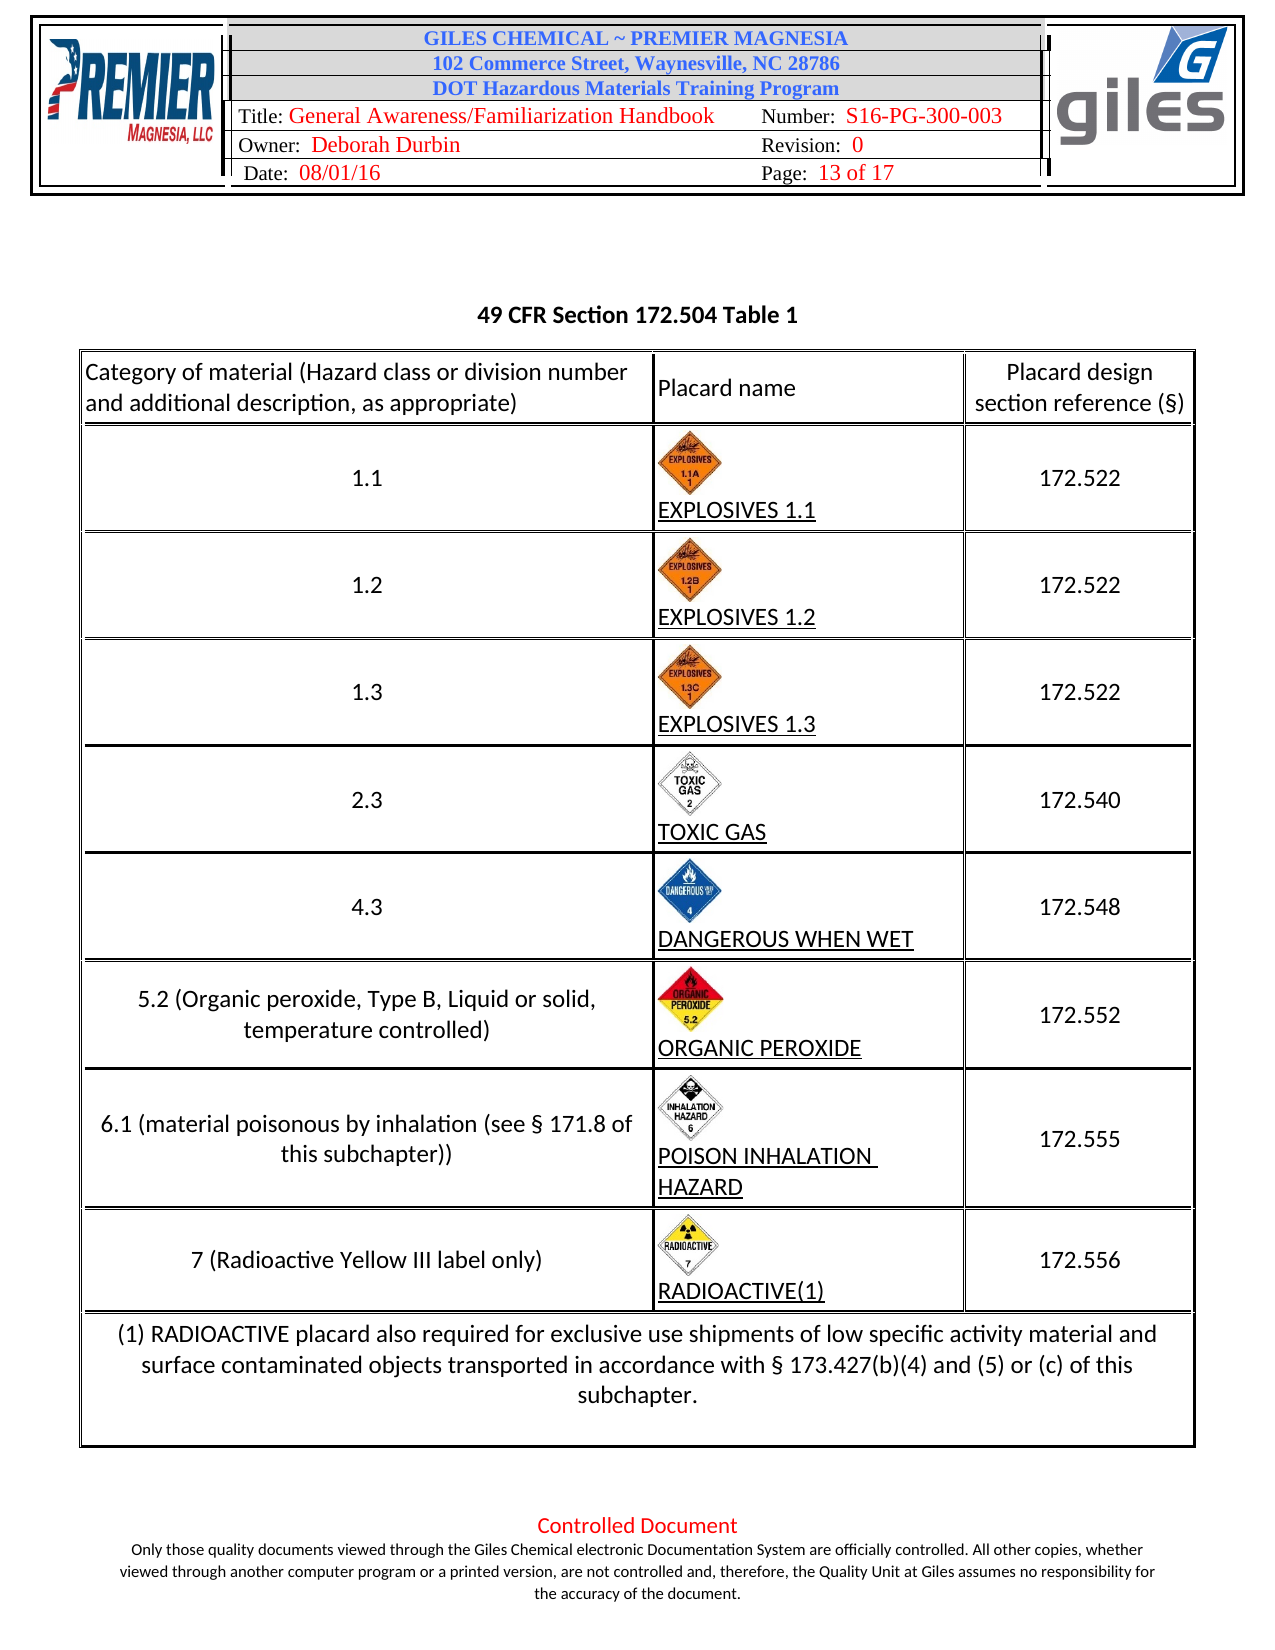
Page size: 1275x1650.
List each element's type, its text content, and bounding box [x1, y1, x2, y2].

table_cell DANGEROUS WHEN WET [655, 854, 963, 958]
table_cell TOXIC GAS [655, 747, 963, 851]
table_cell 172.522 [966, 422, 1194, 529]
table_header Placard design section reference (§) [965, 352, 1193, 422]
table_cell 2.3 [82, 744, 652, 851]
table_cell 172.552 [966, 958, 1194, 1067]
table_cell EXPLOSIVES 1.1 [655, 426, 963, 529]
table_cell 172.556 [966, 1206, 1194, 1310]
picture [657, 966, 724, 1032]
table_cell 172.522 [965, 637, 1194, 744]
table_cell 6.1 (material poisonous by inhalation (see § 171.8 of this subchapter)) [82, 1067, 652, 1206]
table_cell 1.3 [80, 637, 653, 744]
table_cell POISON INHALATION HAZARD [655, 1070, 963, 1206]
picture [657, 1214, 719, 1276]
text 49 CFR Section 172.504 Table 1 [150, 299, 1125, 329]
picture [657, 751, 722, 816]
picture [657, 537, 722, 602]
table_cell 7 (Radioactive Yellow III label only) [82, 1206, 652, 1310]
table_cell (1) RADIOACTIVE placard also required for exclusive use shipments of low specific activity material and surface contaminated objects transported in accordance with § 173.427(b)(4) and (5) or (c) of this subchapter. [82, 1310, 1194, 1445]
table_header Placard name [653, 352, 965, 422]
table_cell 5.2 (Organic peroxide, Type B, Liquid or solid, temperature controlled) [82, 958, 652, 1067]
table_cell EXPLOSIVES 1.2 [655, 533, 963, 637]
table_cell ORGANIC PEROXIDE [655, 962, 963, 1067]
table_header Category of material (Hazard class or division number and additional description, as appropriate) [80, 350, 653, 422]
table_cell RADIOACTIVE(1) [655, 1210, 963, 1310]
picture [1057, 26, 1228, 145]
picture [47, 39, 215, 144]
picture [657, 858, 722, 923]
table_cell 4.3 [82, 851, 652, 958]
table_cell 172.540 [966, 744, 1193, 851]
table_cell 172.548 [966, 851, 1193, 958]
picture [657, 1075, 724, 1141]
table_cell EXPLOSIVES 1.3 [655, 640, 963, 744]
table_cell 1.2 [82, 530, 652, 637]
table_cell 1.1 [82, 422, 652, 529]
table_cell 172.555 [966, 1067, 1193, 1206]
picture [657, 644, 722, 709]
picture [657, 430, 722, 495]
table_cell 172.522 [966, 530, 1194, 637]
